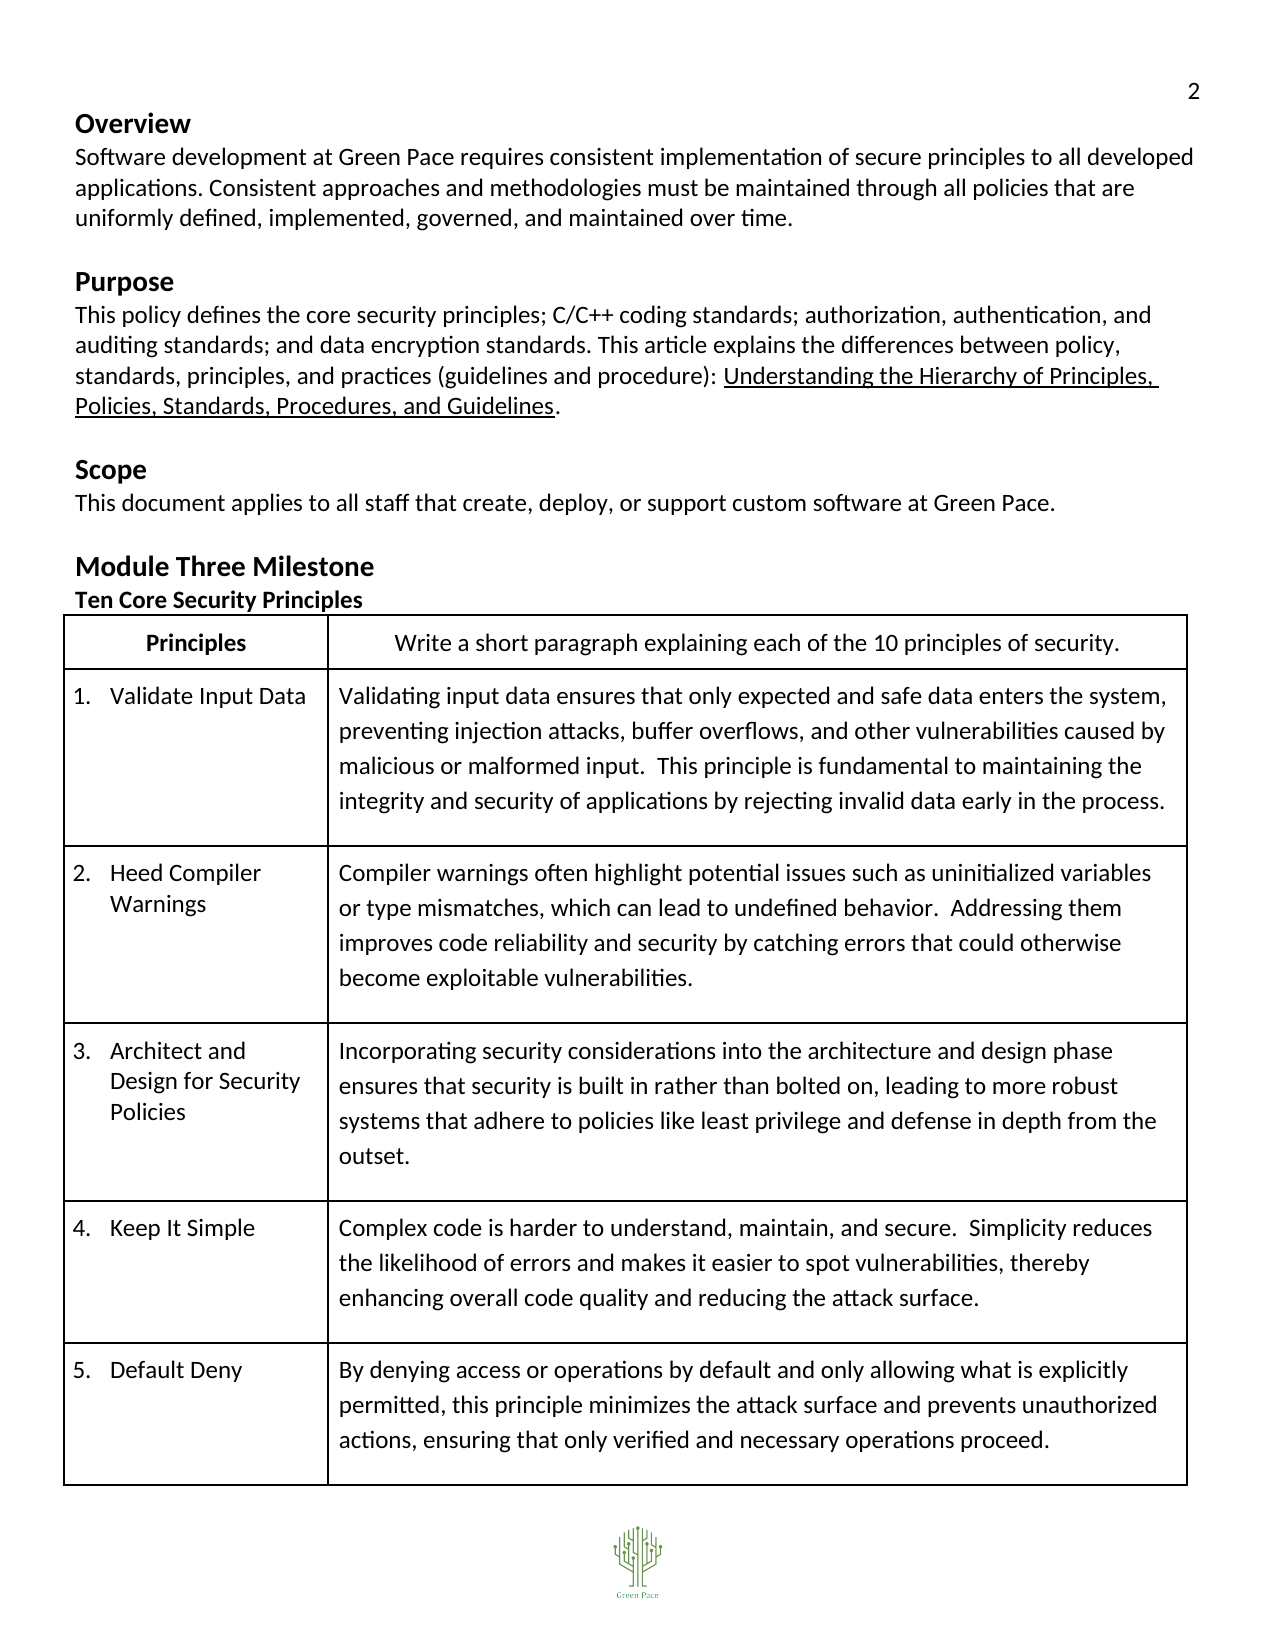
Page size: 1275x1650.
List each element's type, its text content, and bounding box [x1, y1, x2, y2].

table_cell Validating input data ensures that only expected and safe data enters the system, preventing injection attacks, buffer overflows, and other vulnerabilities caused by malicious or malformed input. This principle is fundamental to maintaining the integrity and security of applications by rejecting invalid data early in the process. [329, 670, 1186, 845]
subtitle Module Three Milestone [75, 548, 1200, 584]
table_cell Validate Input Data [65, 670, 327, 845]
text Software development at Green Pace requires consistent implementation of secure principles to all developed applications. Consistent approaches and methodologies must be maintained through all policies that are uniformly defined, implemented, governed, and maintained over time. [75, 141, 1200, 233]
table_cell Architect and Design for Security Policies [65, 1024, 327, 1199]
table_cell Heed Compiler Warnings [65, 847, 327, 1022]
table_cell By denying access or operations by default and only allowing what is explicitly permitted, this principle minimizes the attack surface and prevents unauthorized actions, ensuring that only verified and necessary operations proceed. [329, 1344, 1186, 1484]
text This policy defines the core security principles; C/C++ coding standards; authorization, authentication, and auditing standards; and data encryption standards. This article explains the differences between policy, standards, principles, and practices (guidelines and procedure): Understanding the Hierarchy of Principles, Policies, Standards, Procedures, and Guidelines. [75, 299, 1200, 421]
table_cell Complex code is harder to understand, maintain, and secure. Simplicity reduces the likelihood of errors and makes it easier to spot vulnerabilities, thereby enhancing overall code quality and reducing the attack surface. [329, 1202, 1186, 1342]
text This document applies to all staff that create, deploy, or support custom software at Green Pace. [75, 487, 1200, 518]
table_cell Keep It Simple [65, 1202, 327, 1342]
subtitle Ten Core Security Principles [75, 584, 1200, 614]
table_cell Incorporating security considerations into the architecture and design phase ensures that security is built in rather than bolted on, leading to more robust systems that adhere to policies like least privilege and defense in depth from the outset. [329, 1024, 1186, 1199]
subtitle Overview [75, 106, 1200, 141]
subtitle Purpose [75, 263, 1200, 299]
subtitle Scope [75, 451, 1200, 487]
table_header Write a short paragraph explaining each of the 10 principles of security. [329, 616, 1186, 668]
table_cell Default Deny [65, 1344, 327, 1484]
table_cell Compiler warnings often highlight potential issues such as uninitialized variables or type mismatches, which can lead to undefined behavior. Addressing them improves code reliability and security by catching errors that could otherwise become exploitable vulnerabilities. [329, 847, 1186, 1022]
picture [605, 1521, 670, 1606]
table_header Principles [65, 616, 327, 668]
